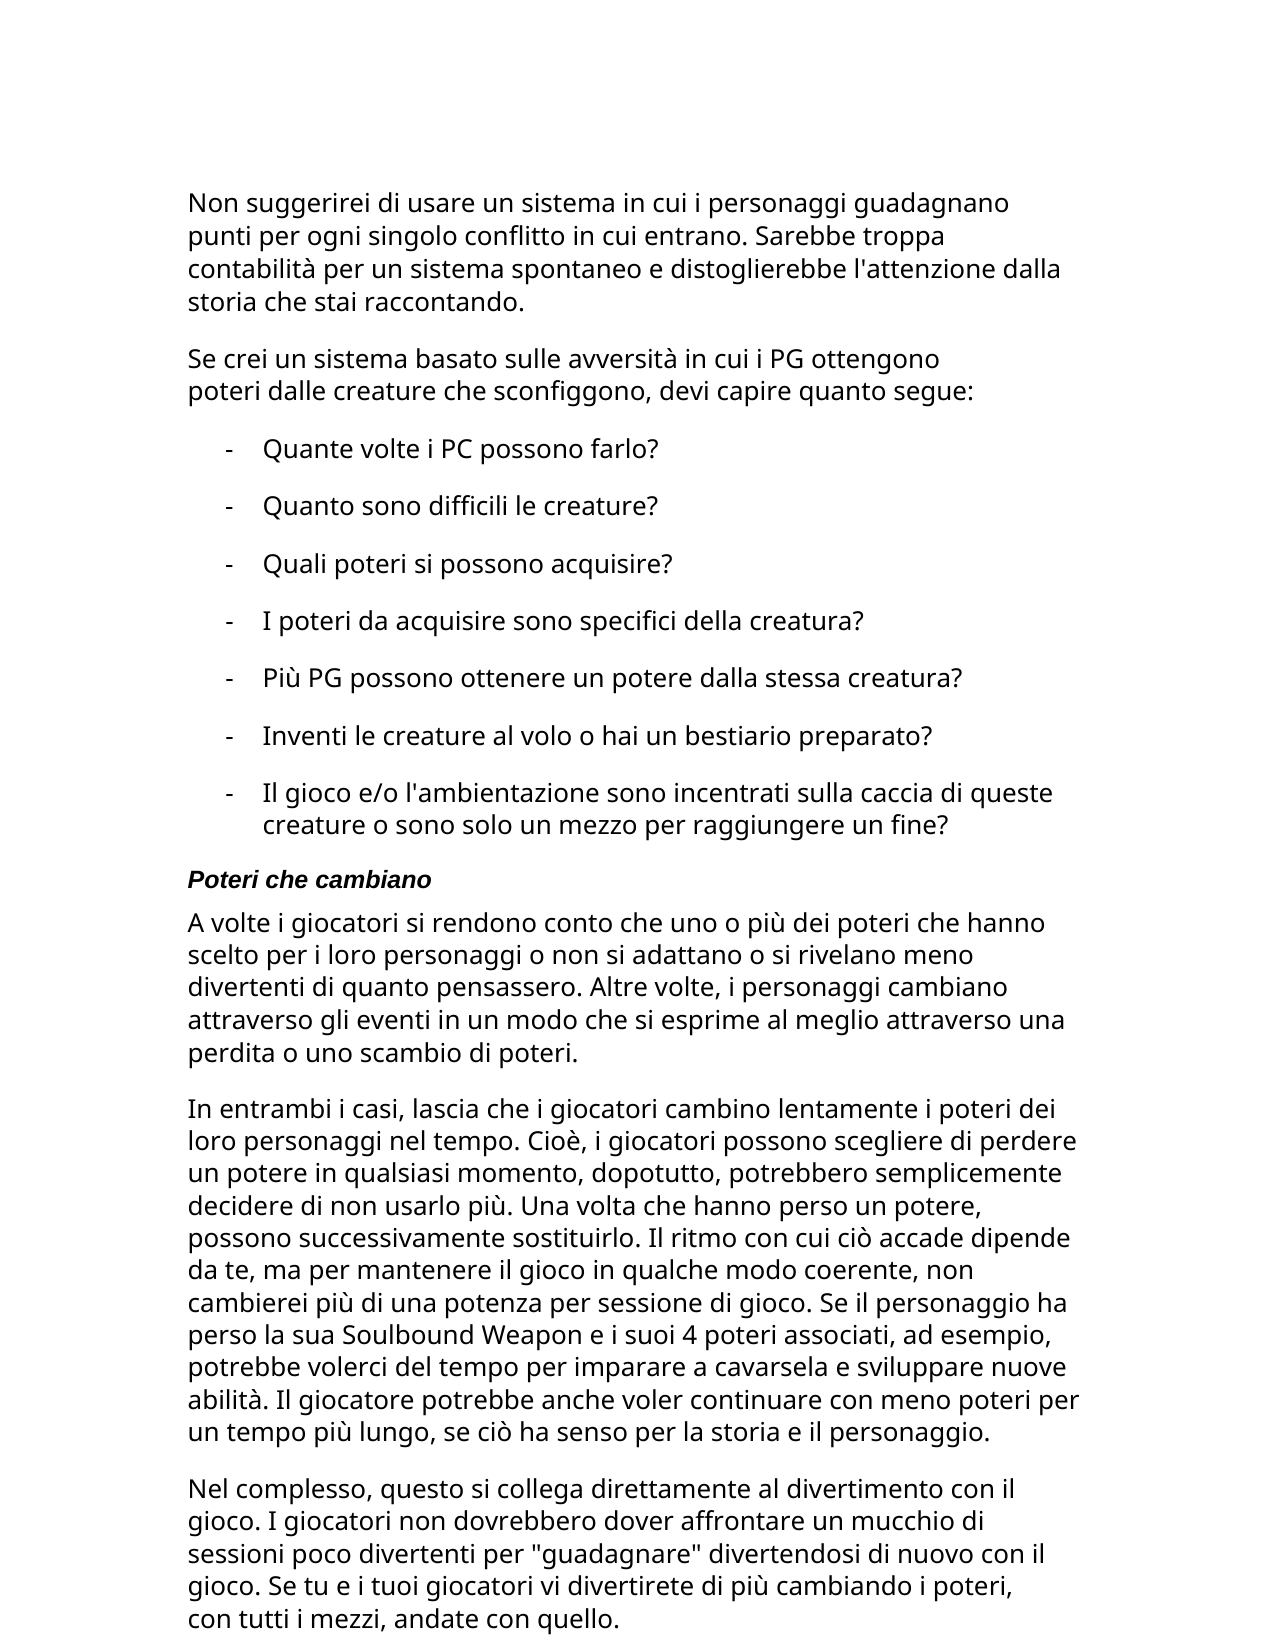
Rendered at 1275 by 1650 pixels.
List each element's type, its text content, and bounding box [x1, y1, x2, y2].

list Il gioco e/o l'ambientazione sono incentrati sulla caccia di queste creature o sono solo un mezzo per raggiungere un fine? [225, 776, 1067, 842]
text Nel complesso, questo si collega direttamente al divertimento con il gioco. I giocatori non dovrebbero dover affrontare un mucchio di sessioni poco divertenti per "guadagnare" divertendosi di nuovo con il gioco. Se tu e i tuoi giocatori vi divertirete di più cambiando i poteri, con tutti i mezzi, andate con quello. [187, 1473, 1060, 1636]
list Quante volte i PC possono farlo? [225, 431, 1125, 466]
list I poteri da acquisire sono specifici della creatura? [225, 603, 1125, 638]
list Più PG possono ottenere un potere dalla stessa creatura? [225, 660, 1125, 696]
text A volte i giocatori si rendono conto che uno o più dei poteri che hanno scelto per i loro personaggi o non si adattano o si rivelano meno divertenti di quanto pensassero. Altre volte, i personaggi cambiano attraverso gli eventi in un modo che si esprime al meglio attraverso una perdita o uno scambio di poteri. [187, 907, 1071, 1070]
text In entrambi i casi, lascia che i giocatori cambino lentamente i poteri dei loro personaggi nel tempo. Cioè, i giocatori possono scegliere di perdere un potere in qualsiasi momento, dopotutto, potrebbero semplicemente decidere di non usarlo più. Una volta che hanno perso un potere, possono successivamente sostituirlo. Il ritmo con cui ciò accade dipende da te, ma per mantenere il gioco in qualche modo coerente, non cambierei più di una potenza per sessione di gioco. Se il personaggio ha perso la sua Soulbound Weapon e i suoi 4 poteri associati, ad esempio, potrebbe volerci del tempo per imparare a cavarsela e sviluppare nuove abilità. Il giocatore potrebbe anche voler continuare con meno poteri per un tempo più lungo, se ciò ha senso per la storia e il personaggio. [187, 1093, 1081, 1449]
list Quali poteri si possono acquisire? [225, 545, 1125, 581]
text Poteri che cambiano [187, 865, 1125, 893]
text Non suggerirei di usare un sistema in cui i personaggi guadagnano punti per ogni singolo conflitto in cui entrano. Sarebbe troppa contabilità per un sistema spontaneo e distoglierebbe l'attenzione dalla storia che stai raccontando. [187, 186, 1071, 319]
list Quanto sono difficili le creature? [225, 488, 1125, 523]
list Inventi le creature al volo o hai un bestiario preparato? [225, 717, 1125, 753]
text Se crei un sistema basato sulle avversità in cui i PG ottengono poteri dalle creature che sconfiggono, devi capire quanto segue: [187, 342, 1004, 408]
